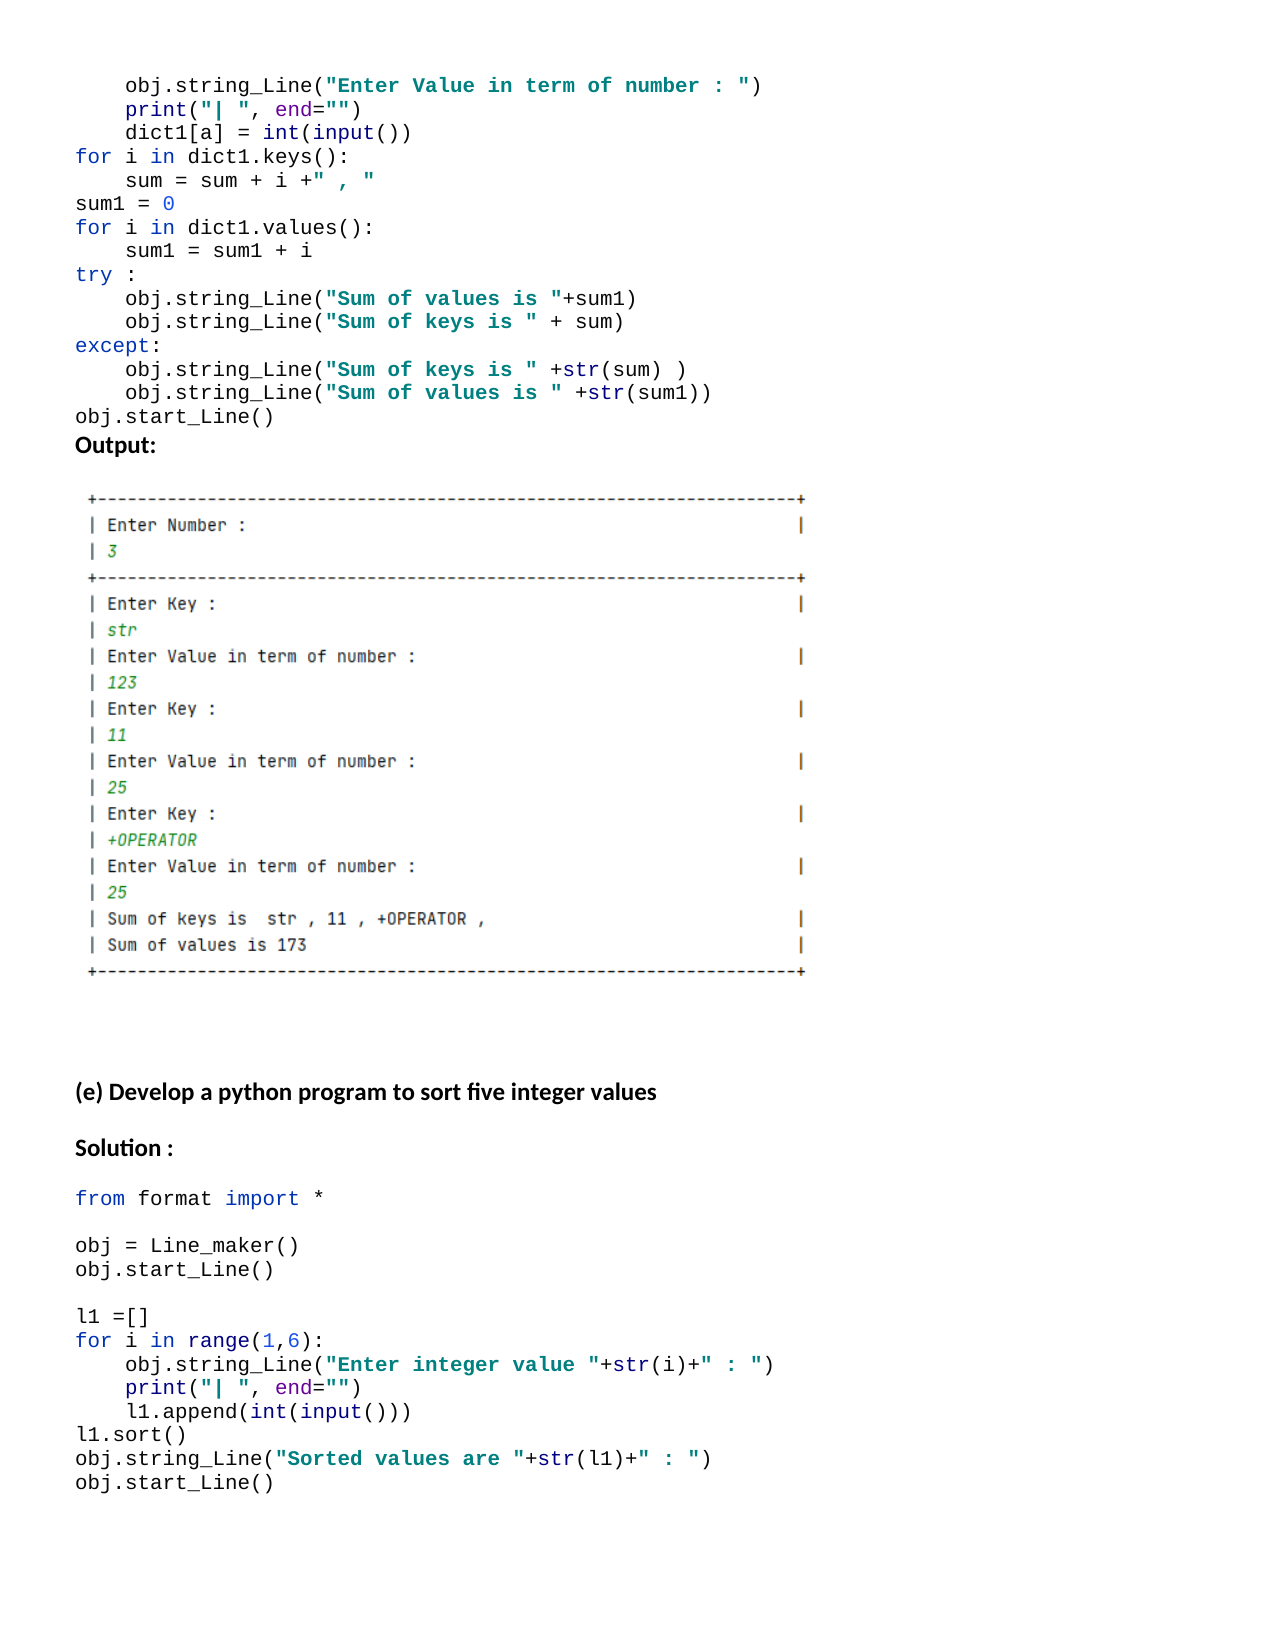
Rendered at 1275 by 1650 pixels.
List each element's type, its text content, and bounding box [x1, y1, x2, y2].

text from format import * obj = Line_maker() obj.start_Line() l1 =[] for i in range(1,6): obj.string_Line("Enter integer value "+str(i)+" : ") print("| ", end="") l1.append(int(input())) l1.sort() obj.string_Line("Sorted values are "+str(l1)+" : ") obj.start_Line() [75, 1188, 1200, 1495]
picture [75, 485, 820, 996]
text Output: [75, 430, 1200, 460]
text (e) Develop a python program to sort five integer values [75, 1076, 1200, 1107]
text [75, 75, 1200, 430]
text Solution : [75, 1132, 1200, 1163]
